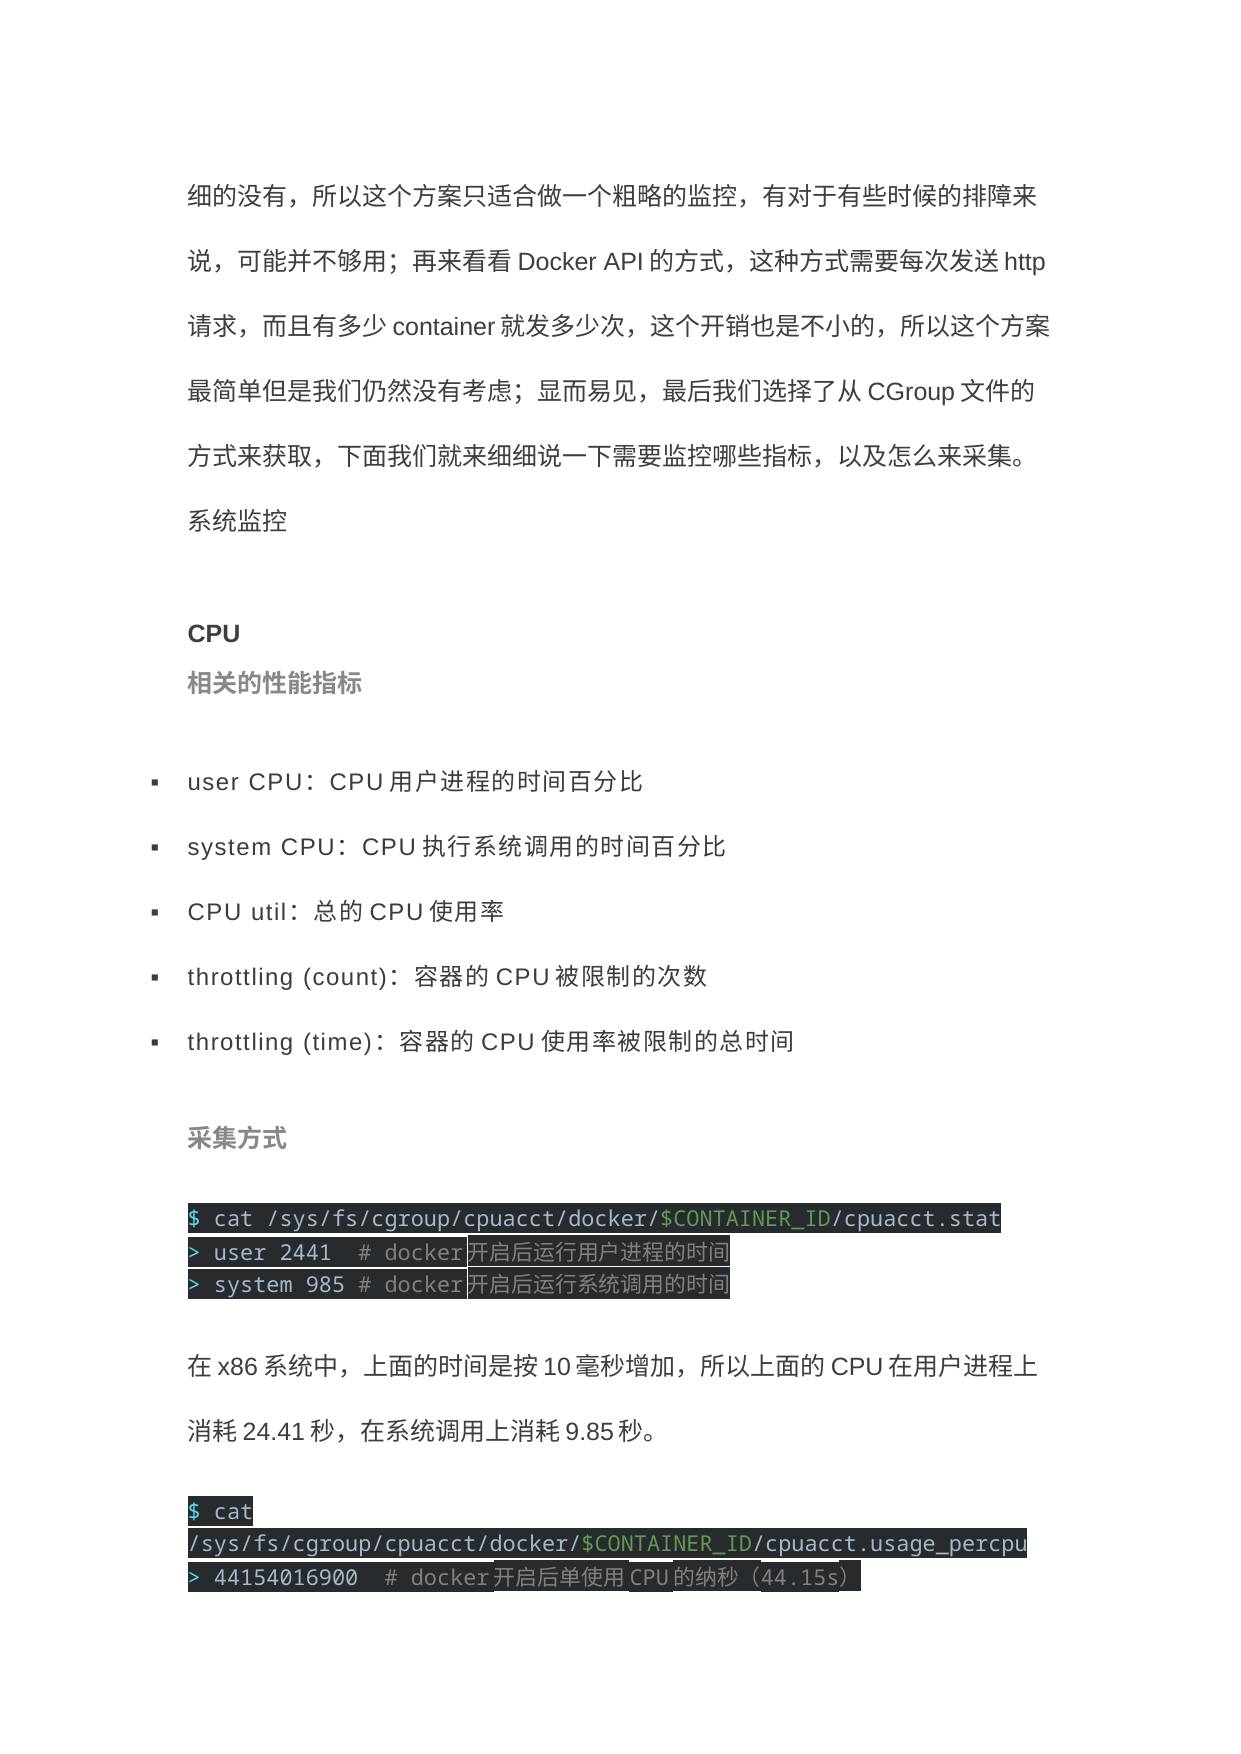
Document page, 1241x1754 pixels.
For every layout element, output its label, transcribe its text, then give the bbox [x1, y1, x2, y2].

list CPU util：总的CPU使用率 [150, 877, 1053, 942]
text 在x86系统中，上面的时间是按10毫秒增加，所以上面的CPU在用户进程上消耗24.41秒，在系统调用上消耗9.85秒。 [187, 1299, 1053, 1494]
list system CPU：CPU执行系统调用的时间百分比 [150, 812, 1053, 877]
list throttling (time)：容器的CPU使用率被限制的总时间 [150, 1007, 1053, 1072]
text CPU 相关的性能指标 [187, 617, 1053, 747]
list throttling (count)：容器的CPU被限制的次数 [150, 942, 1053, 1007]
text 采集方式 [187, 1072, 1053, 1202]
text $ cat /sys/fs/cgroup/cpuacct/docker/$CONTAINER_ID/cpuacct.stat > user 2441 # docker开启后运行用户进程的时间 > system 985 # docker开启后运行系统调用的时间 [187, 1202, 1053, 1299]
text $ cat /sys/fs/cgroup/cpuacct/docker/$CONTAINER_ID/cpuacct.usage_percpu > 44154016900 # docker开启后单使用CPU的纳秒（44.15s） [187, 1494, 1053, 1592]
list user CPU：CPU用户进程的时间百分比 [150, 747, 1053, 812]
text 系统监控 [187, 487, 1053, 552]
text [187, 162, 1053, 487]
